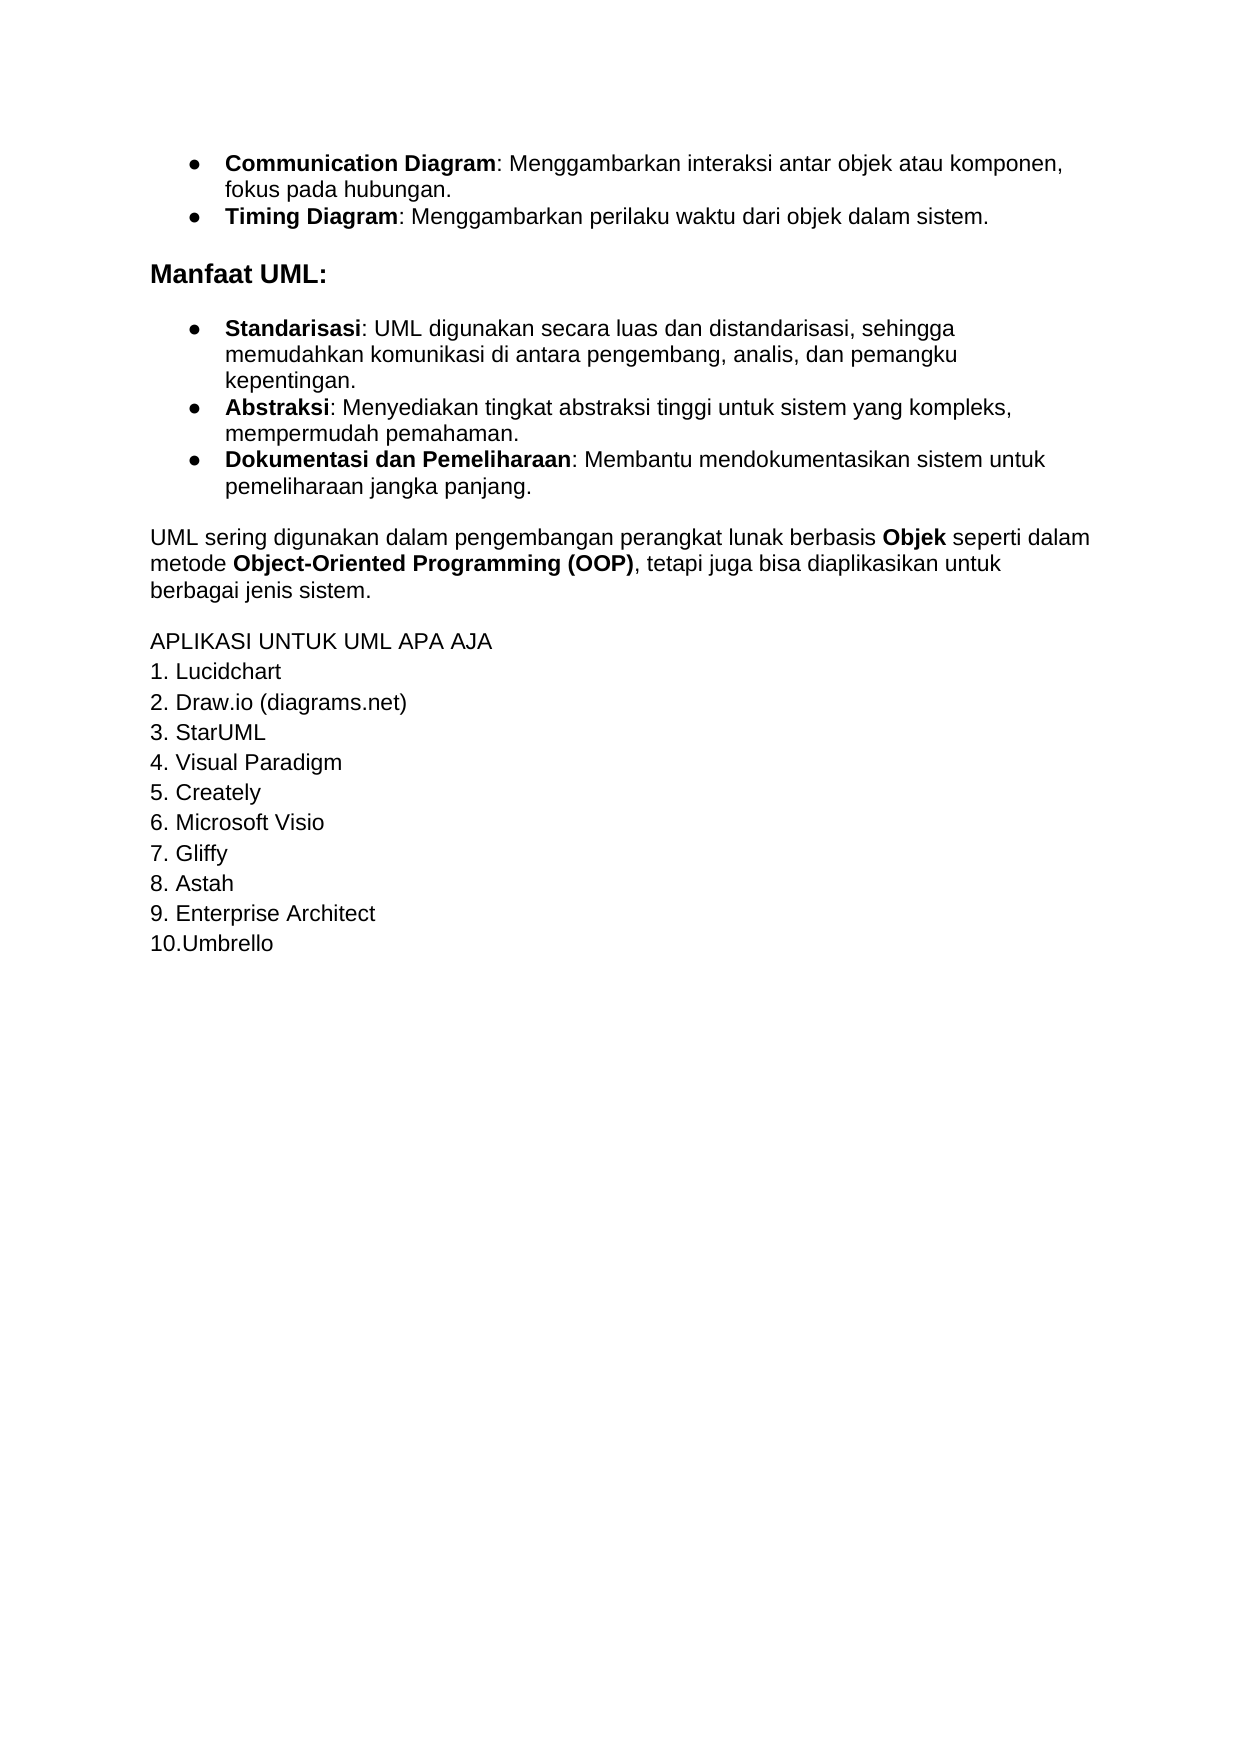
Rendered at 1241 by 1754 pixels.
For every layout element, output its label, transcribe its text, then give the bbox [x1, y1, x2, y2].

text UML sering digunakan dalam pengembangan perangkat lunak berbasis Objek seperti dalam metode Object-Oriented Programming (OOP), tetapi juga bisa diaplikasikan untuk berbagai jenis sistem. [150, 524, 1090, 603]
text 5. Creately [150, 779, 1090, 805]
text 4. Visual Paradigm [150, 749, 1090, 775]
text APLIKASI UNTUK UML APA AJA [150, 628, 1090, 654]
list Abstraksi: Menyediakan tingkat abstraksi tinggi untuk sistem yang kompleks, mempermudah pemahaman. [187, 393, 1090, 446]
text 7. Gliffy [150, 839, 1090, 866]
text 6. Microsoft Visio [150, 809, 1090, 836]
list Dokumentasi dan Pemeliharaan: Membantu mendokumentasikan sistem untuk pemeliharaan jangka panjang. [187, 446, 1090, 499]
text 1. Lucidchart [150, 658, 1090, 684]
text 9. Enterprise Architect [150, 900, 1090, 926]
text 2. Draw.io (diagrams.net) [150, 688, 1090, 715]
text 8. Astah [150, 870, 1090, 896]
text 3. StarUML [150, 719, 1090, 745]
text 10.Umbrello [150, 930, 1090, 956]
list Communication Diagram: Menggambarkan interaksi antar objek atau komponen, fokus pada hubungan. [187, 150, 1090, 203]
list Timing Diagram: Menggambarkan perilaku waktu dari objek dalam sistem. [187, 203, 1090, 229]
list Standarisasi: UML digunakan secara luas dan distandarisasi, sehingga memudahkan komunikasi di antara pengembang, analis, dan pemangku kepentingan. [187, 314, 1090, 393]
subtitle Manfaat UML: [150, 258, 1090, 289]
